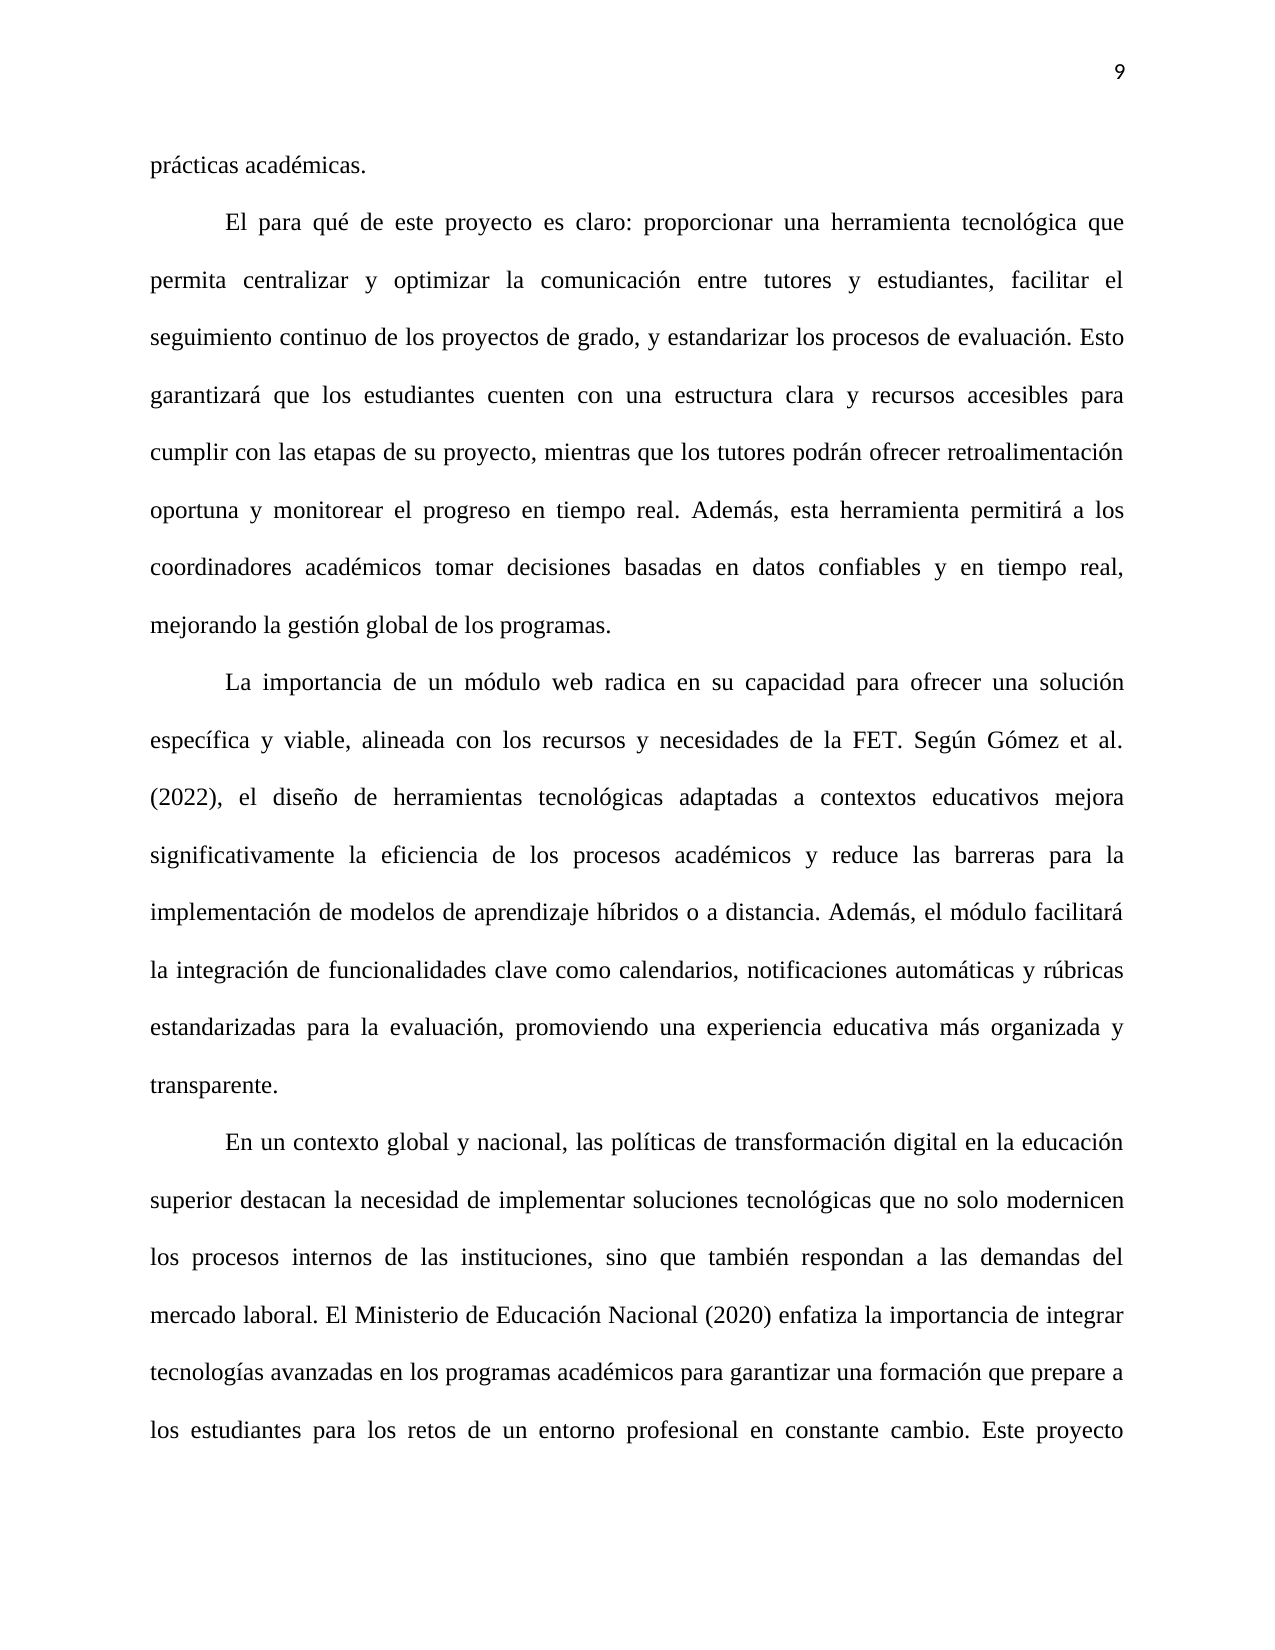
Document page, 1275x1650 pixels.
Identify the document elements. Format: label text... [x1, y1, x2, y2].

text El para qué de este proyecto es claro: proporcionar una herramienta tecnológica que permita centralizar y optimizar la comunicación entre tutores y estudiantes, facilitar el seguimiento continuo de los proyectos de grado, y estandarizar los procesos de evaluación. Esto garantizará que los estudiantes cuenten con una estructura clara y recursos accesibles para cumplir con las etapas de su proyecto, mientras que los tutores podrán ofrecer retroalimentación oportuna y monitorear el progreso en tiempo real. Además, esta herramienta permitirá a los coordinadores académicos tomar decisiones basadas en datos confiables y en tiempo real, mejorando la gestión global de los programas. [150, 207, 1125, 639]
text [150, 150, 1125, 179]
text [150, 1127, 1125, 1444]
text La importancia de un módulo web radica en su capacidad para ofrecer una solución específica y viable, alineada con los recursos y necesidades de la FET. Según Gómez et al. (2022), el diseño de herramientas tecnológicas adaptadas a contextos educativos mejora significativamente la eficiencia de los procesos académicos y reduce las barreras para la implementación de modelos de aprendizaje híbridos o a distancia. Además, el módulo facilitará la integración de funcionalidades clave como calendarios, notificaciones automáticas y rúbricas estandarizadas para la evaluación, promoviendo una experiencia educativa más organizada y transparente. [150, 667, 1125, 1099]
